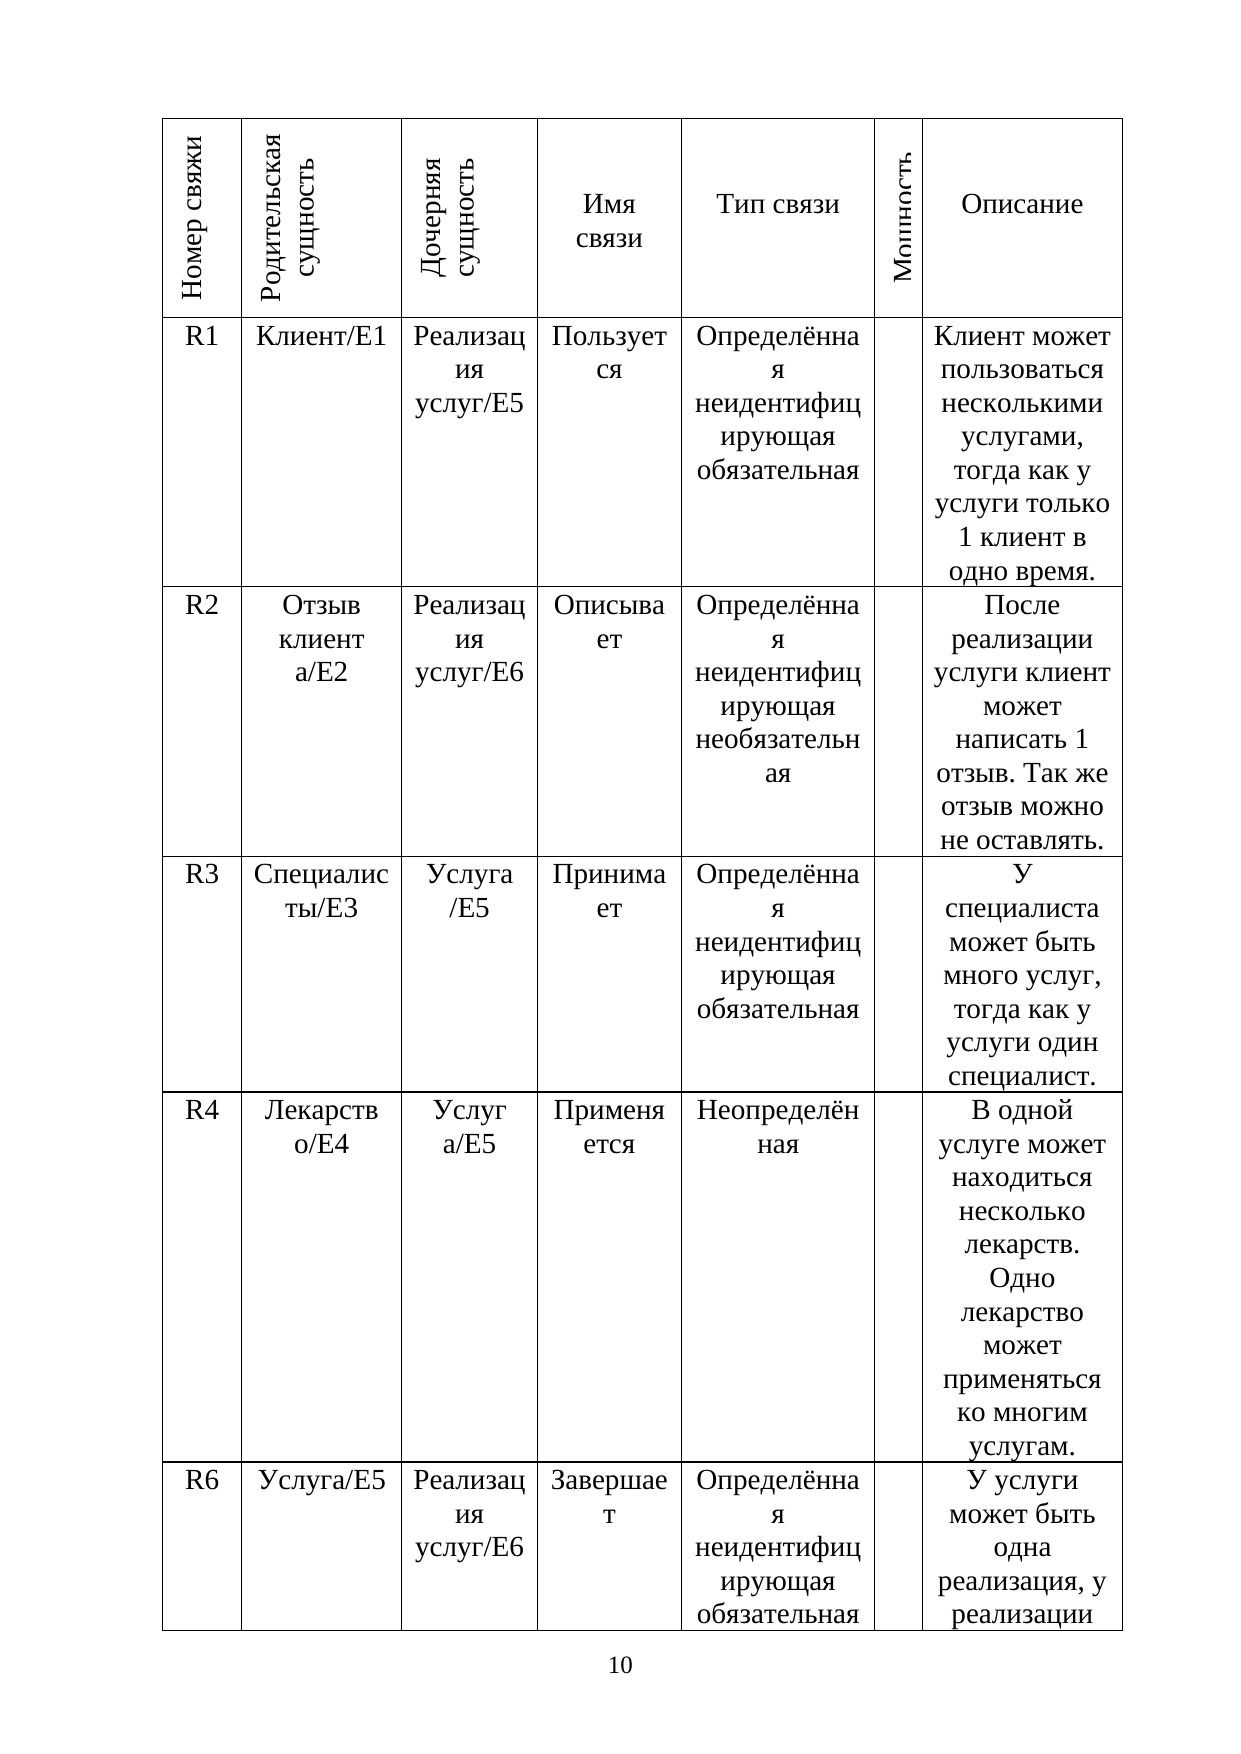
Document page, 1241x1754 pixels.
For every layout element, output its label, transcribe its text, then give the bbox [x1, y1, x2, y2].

table_cell Принимает [538, 857, 681, 1091]
table_cell [875, 1093, 922, 1461]
table_cell Лекарство/E4 [242, 1093, 401, 1461]
table_header Описание [923, 119, 1122, 317]
table_cell Описывает [538, 587, 681, 856]
table_header Мощность [875, 119, 922, 317]
table_cell Клиент/E1 [242, 318, 401, 586]
table_cell Реализация услуг/E6 [402, 587, 537, 856]
table_cell [875, 1463, 922, 1630]
table_cell После реализации услуги клиент может написать 1 отзыв. Так же отзыв можно не оставлять. [923, 587, 1122, 856]
table_cell Клиент может пользоваться несколькими услугами, тогда как у услуги только 1 клиент в одно время. [923, 318, 1122, 586]
table_cell Услуга/E5 [242, 1463, 401, 1630]
table_header Номер свяжи [163, 119, 241, 317]
table_cell R4 [163, 1093, 241, 1461]
table_cell Определённая неидентифицирующая необязательная [682, 587, 874, 856]
table_cell Отзыв клиента/E2 [242, 587, 401, 856]
table_cell Реализация услуг/E6 [402, 1463, 537, 1630]
table_header Имя связи [538, 119, 681, 317]
table_cell Пользуется [538, 318, 681, 586]
table_cell Неопределённая [682, 1093, 874, 1461]
table_cell R3 [163, 857, 241, 1091]
table_cell Специалисты/E3 [242, 857, 401, 1091]
table_cell Определённая неидентифицирующая обязательная [682, 318, 874, 586]
table_cell Завершает [538, 1463, 681, 1630]
table_cell R1 [163, 318, 241, 586]
table_cell Услуга/E5 [402, 1093, 537, 1461]
table_cell Применяется [538, 1093, 681, 1461]
table_header Дочерняя сущность [402, 119, 537, 317]
table_cell Определённая неидентифицирующая обязательная [682, 857, 874, 1091]
table_cell У услуги может быть одна реализация, у реализации может несколько услуг [923, 1463, 1122, 1630]
table_cell [875, 857, 922, 1091]
table_header Тип связи [682, 119, 874, 317]
table_cell [875, 318, 922, 586]
table_cell Определённая неидентифицирующая обязательная [682, 1463, 874, 1630]
table_cell R2 [163, 587, 241, 856]
table_cell В одной услуге может находиться несколько лекарств. Одно лекарство может применяться ко многим услугам. [923, 1093, 1122, 1461]
table_cell R6 [163, 1463, 241, 1630]
table_cell Реализация услуг/E5 [402, 318, 537, 586]
table_header Родительская сущность [242, 119, 401, 317]
table_cell Услуга/E5 [402, 857, 537, 1091]
table_cell [875, 587, 922, 856]
table_cell У специалиста может быть много услуг, тогда как у услуги один специалист. [923, 857, 1122, 1091]
